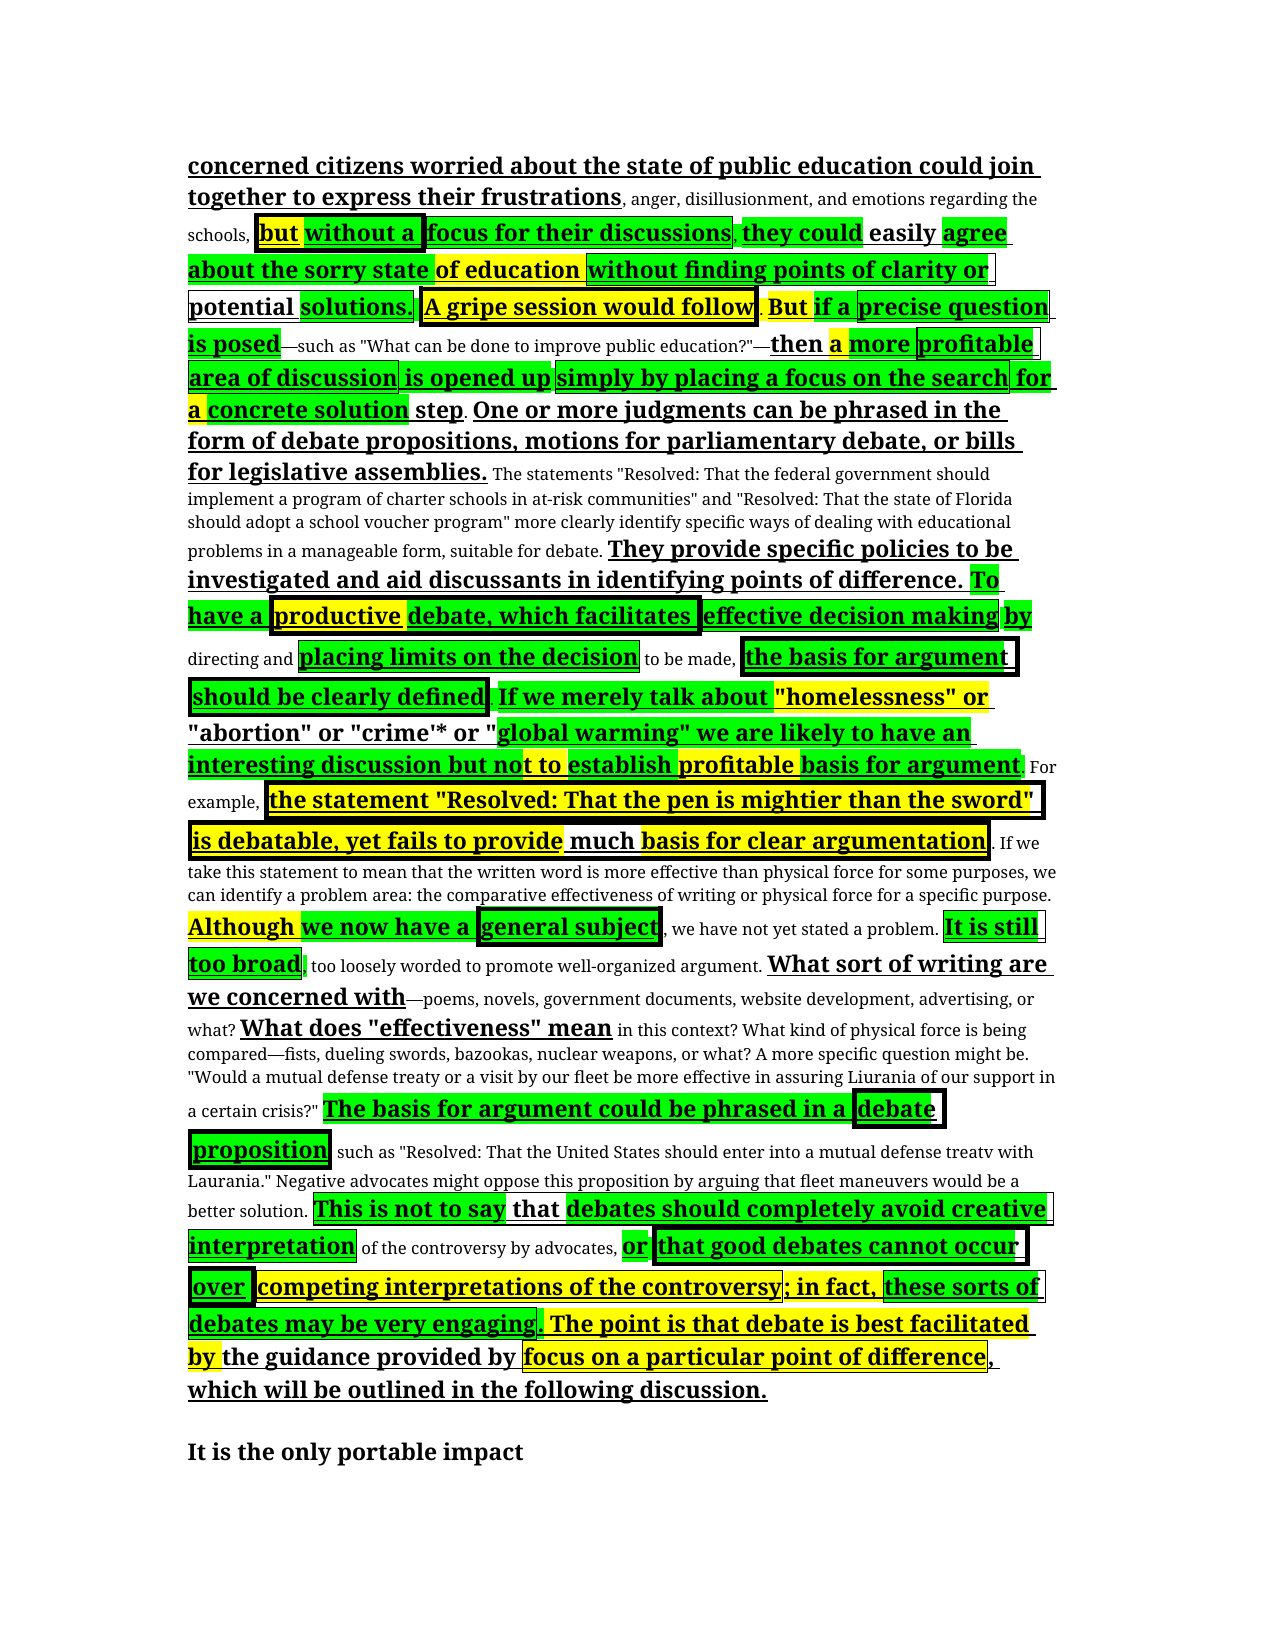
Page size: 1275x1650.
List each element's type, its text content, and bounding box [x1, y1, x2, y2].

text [187, 150, 1057, 388]
text It is the only portable impact [187, 1436, 1087, 1467]
